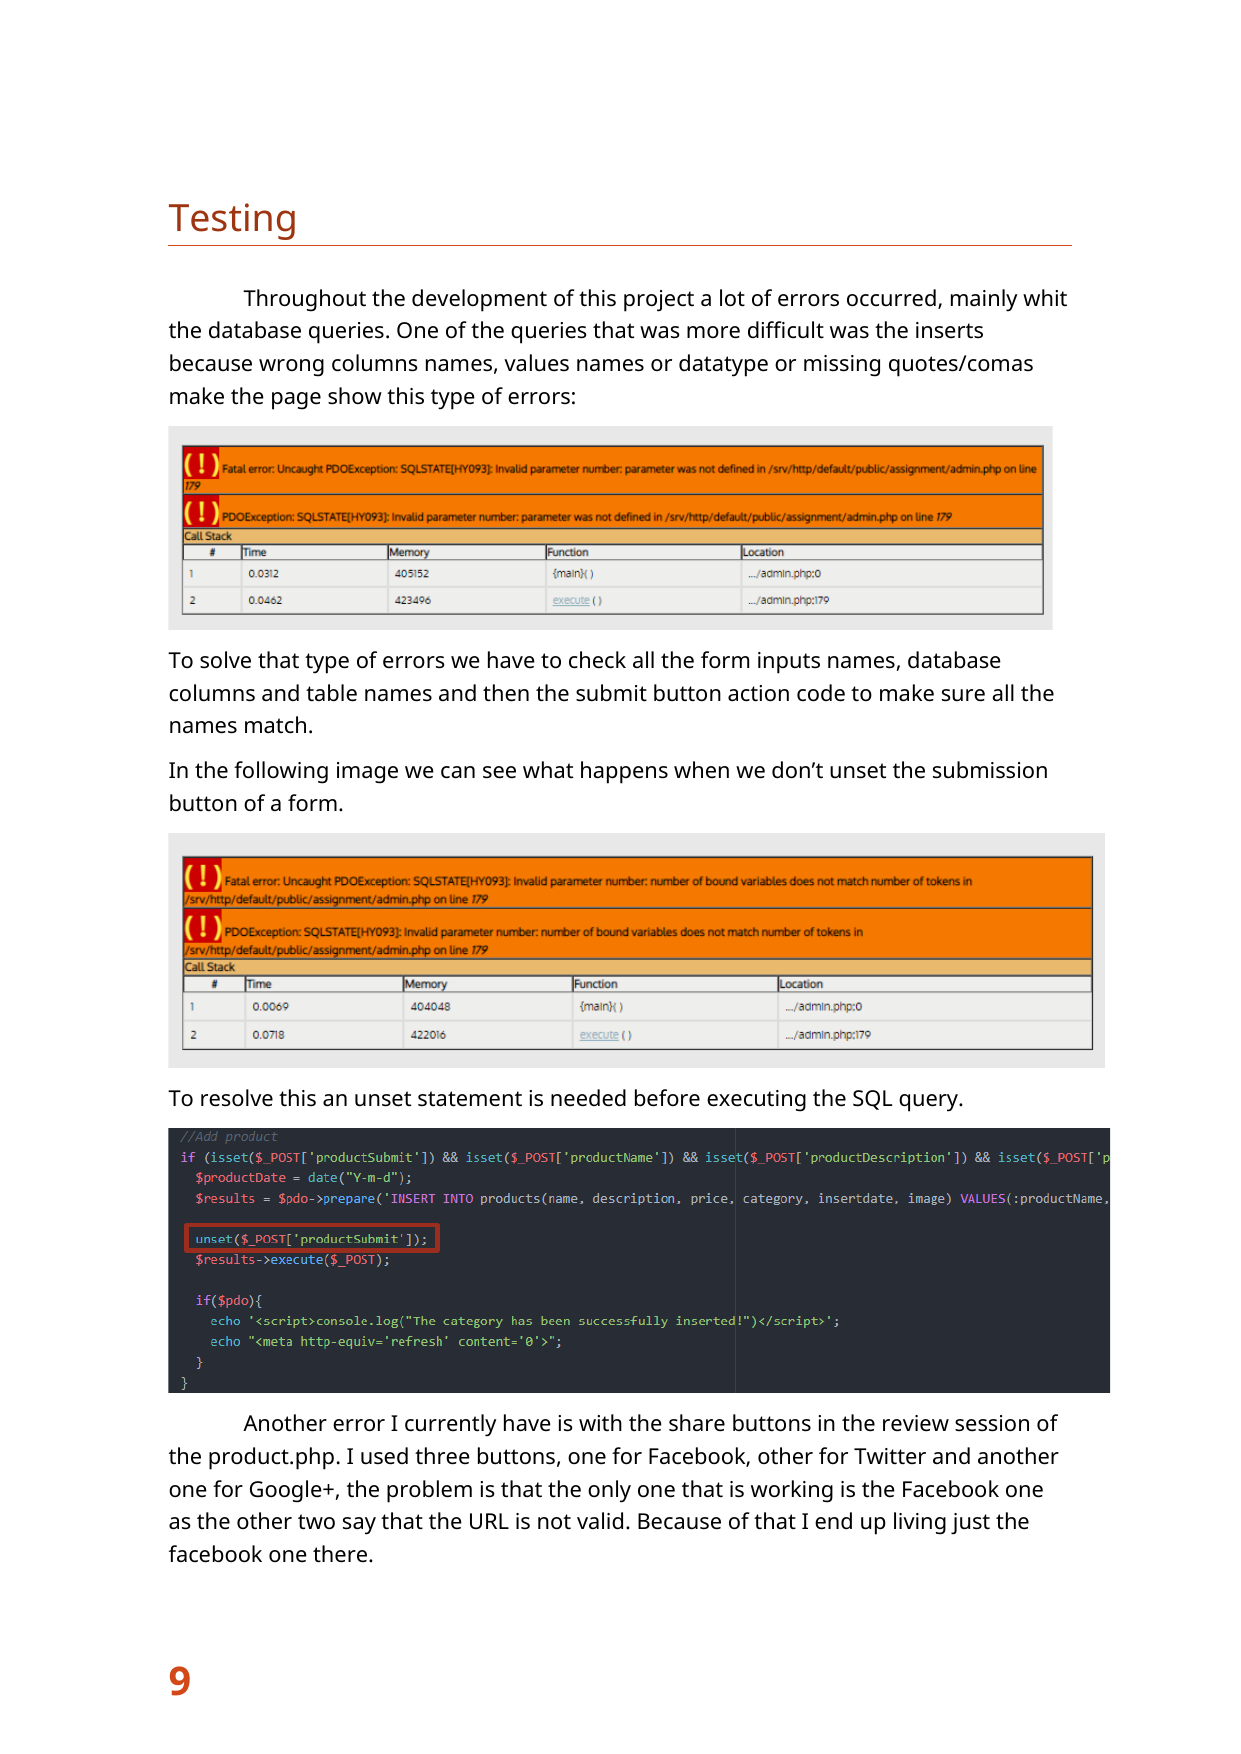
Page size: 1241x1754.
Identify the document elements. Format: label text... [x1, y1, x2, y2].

subtitle Testing [168, 192, 1072, 245]
text To solve that type of errors we have to check all the form inputs names, database columns and table names and then the submit button action code to make sure all the names match. [168, 645, 1072, 740]
text Throughout the development of this project a lot of errors occurred, mainly whit the database queries. One of the queries that was more difficult was the inserts because wrong columns names, values names or datatype or missing quotes/comas make the page show this type of errors: [168, 250, 1072, 411]
picture [168, 1128, 1111, 1393]
picture [168, 426, 1053, 630]
picture [168, 833, 1105, 1068]
text To resolve this an unset statement is needed before executing the SQL query. [168, 1083, 1072, 1113]
text In the following image we can see what happens when we don’t unset the submission button of a form. [168, 756, 1072, 818]
text Another error I currently have is with the share buttons in the review session of the product.php. I used three buttons, one for Facebook, other for Twitter and another one for Google+, the problem is that the only one that is working is the Facebook one as the other two say that the URL is not valid. Because of that I end up living just the facebook one there. [168, 1408, 1072, 1569]
